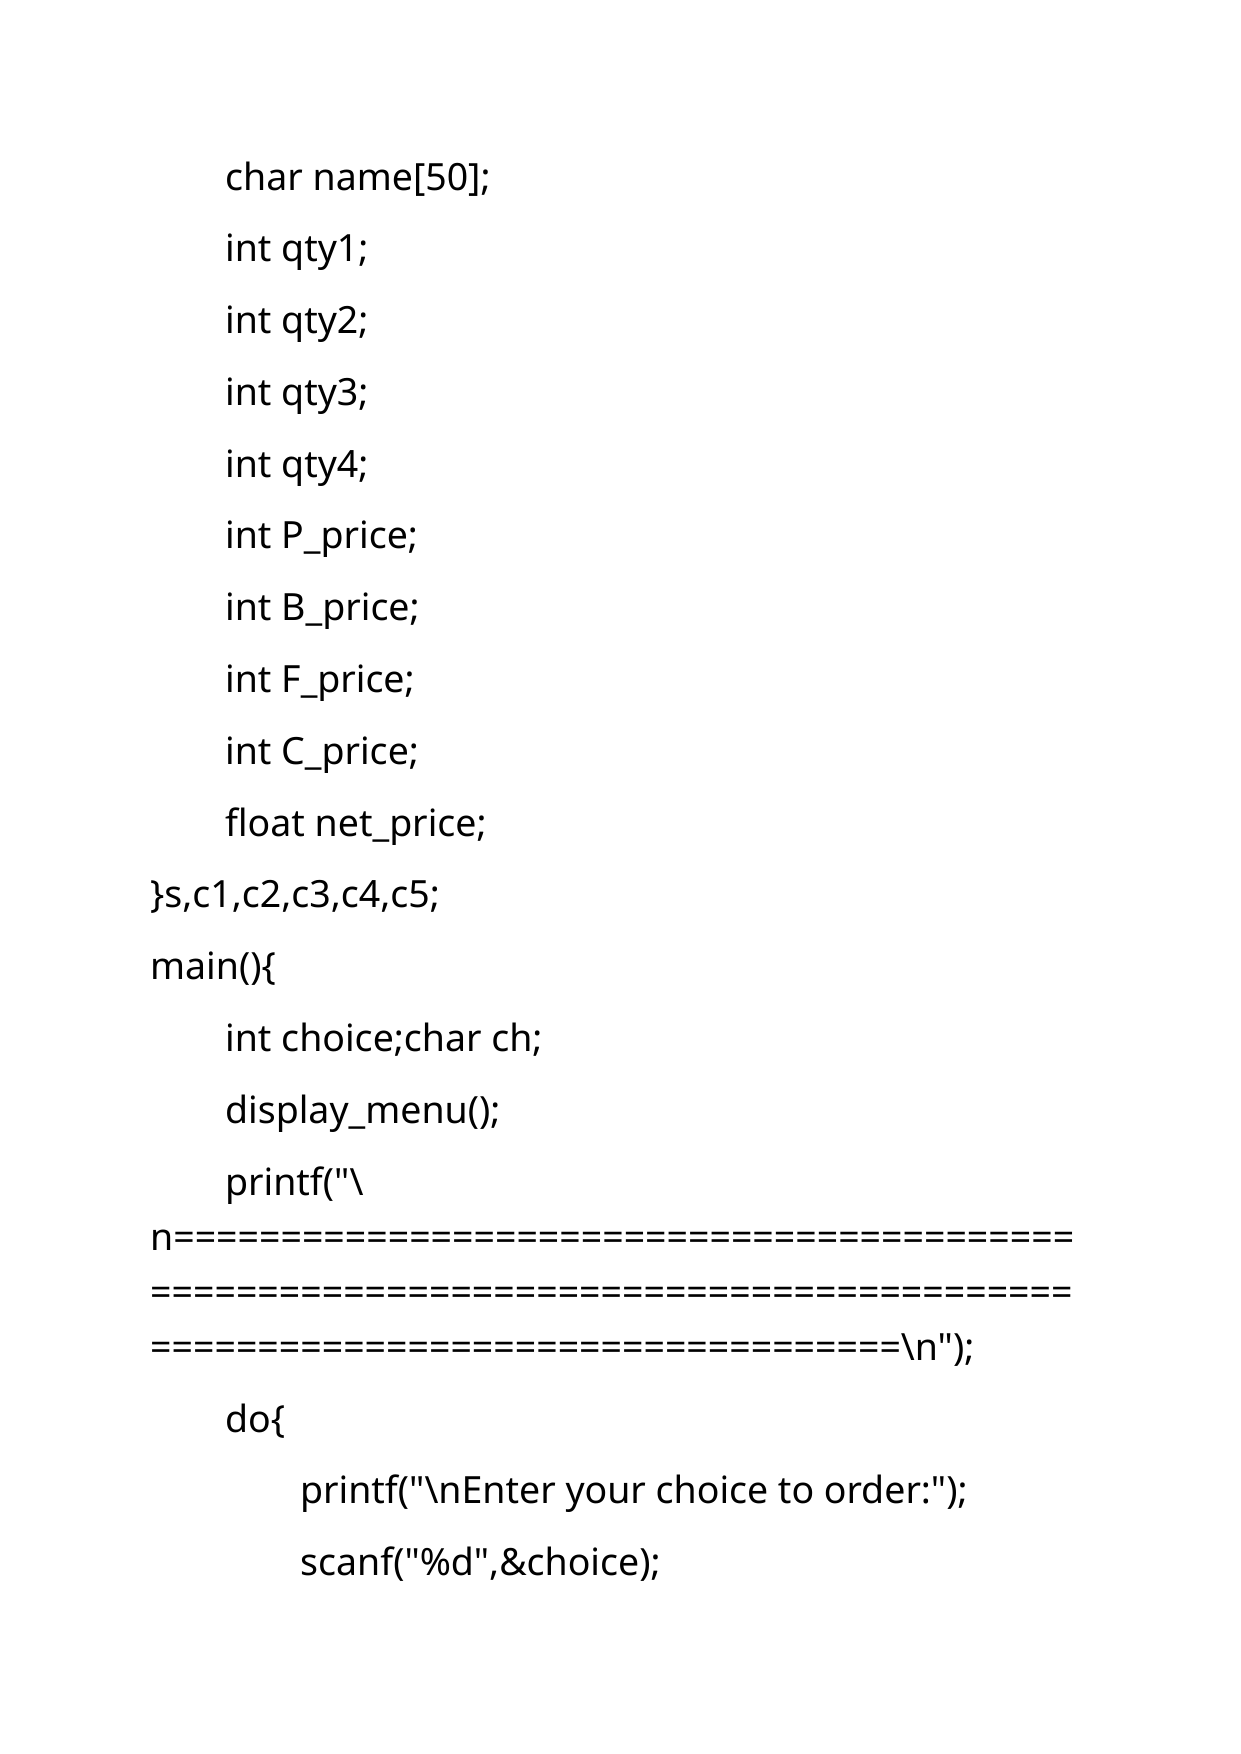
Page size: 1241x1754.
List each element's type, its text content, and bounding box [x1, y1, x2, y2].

text main(){ [150, 939, 1090, 991]
text int qty2; [150, 293, 1090, 344]
text int B_price; [150, 581, 1090, 632]
text display_menu(); [150, 1083, 1090, 1134]
text printf("\nEnter your choice to order:"); [150, 1464, 1090, 1515]
text int P_price; [150, 509, 1090, 560]
text do{ [150, 1392, 1090, 1443]
text printf("\n========================================================================================================================\n"); [150, 1155, 1090, 1371]
text int C_price; [150, 724, 1090, 775]
text int qty3; [150, 365, 1090, 416]
text int qty4; [150, 437, 1090, 488]
text int F_price; [150, 652, 1090, 703]
text int choice;char ch; [150, 1011, 1090, 1062]
text scanf("%d",&choice); [150, 1535, 1090, 1586]
text }s,c1,c2,c3,c4,c5; [150, 868, 1090, 919]
text char name[50]; [150, 150, 1090, 201]
text float net_price; [150, 796, 1090, 847]
text int qty1; [150, 222, 1090, 273]
